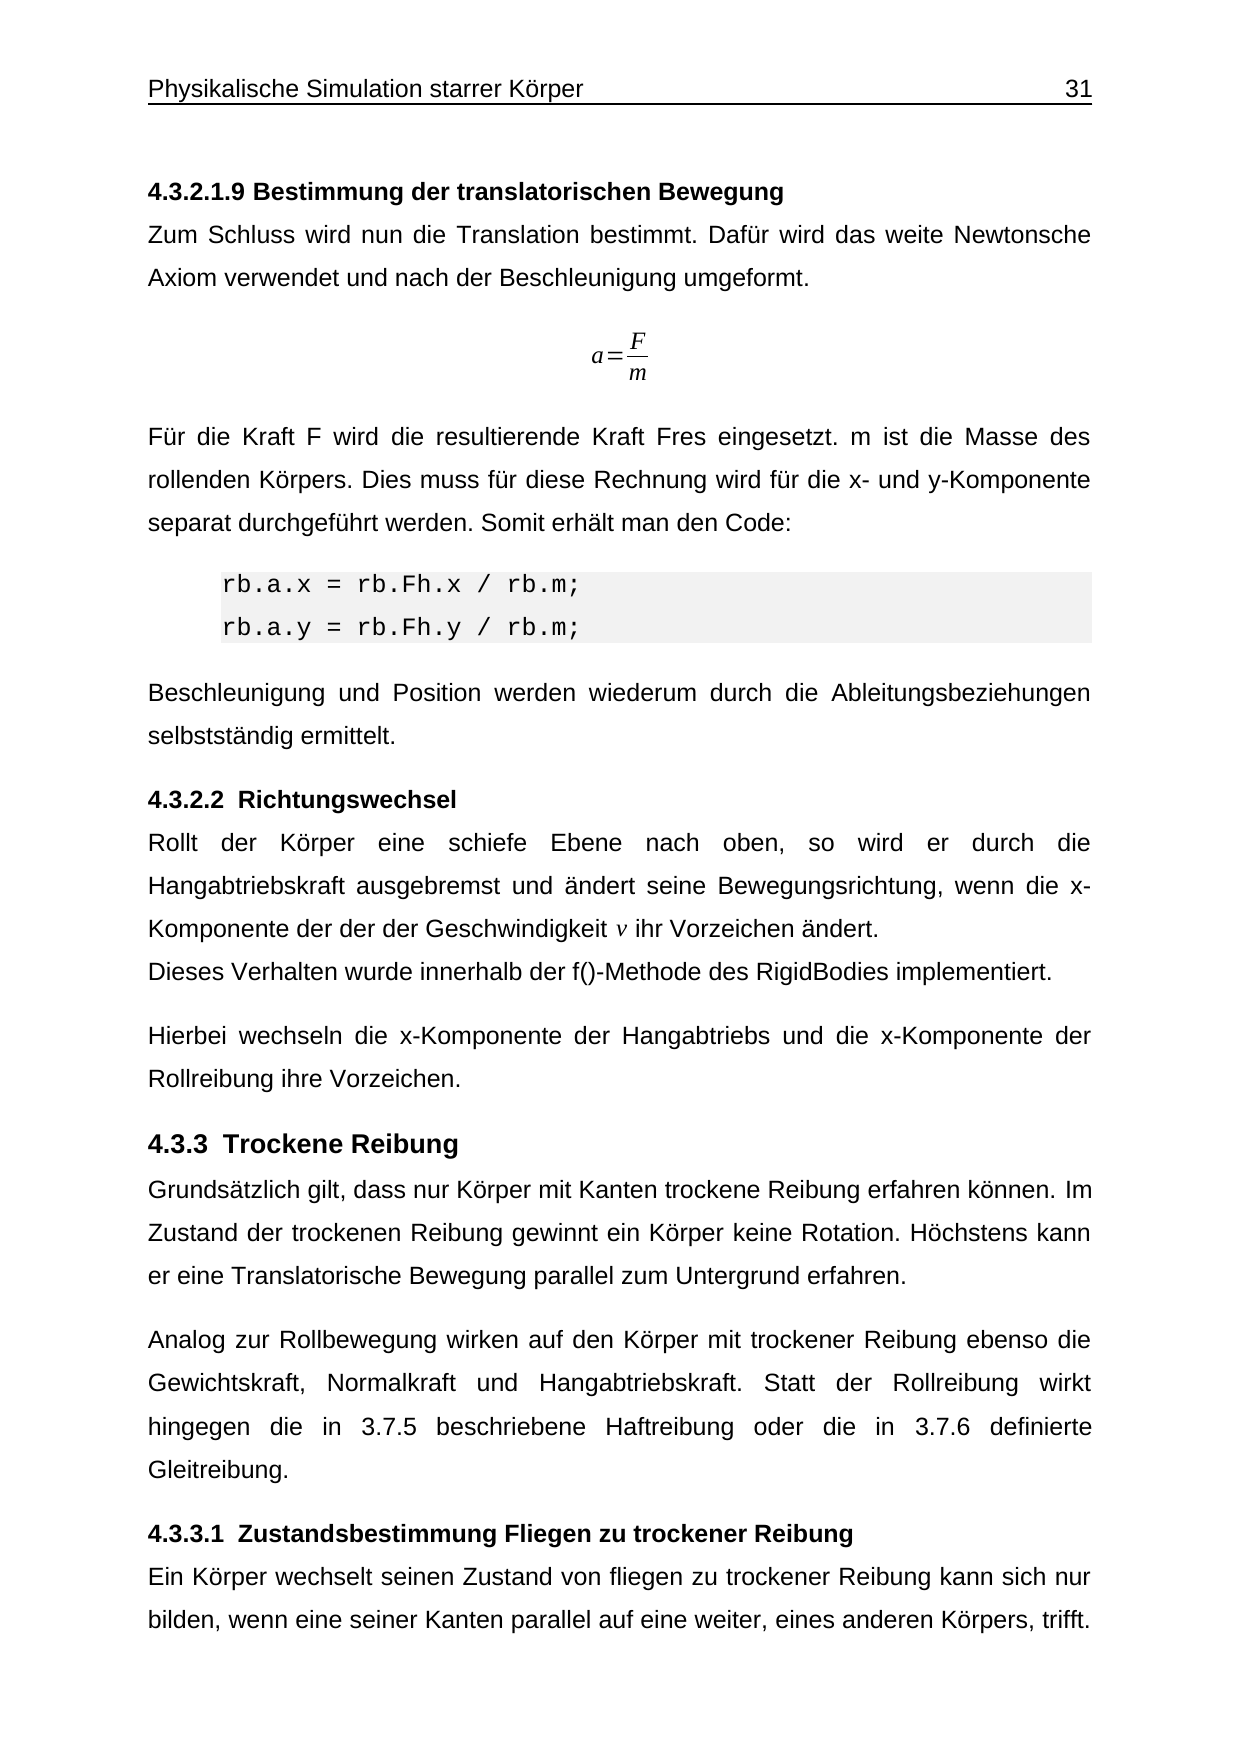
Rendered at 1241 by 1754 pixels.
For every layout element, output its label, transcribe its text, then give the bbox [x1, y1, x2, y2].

text Zum Schluss wird nun die Translation bestimmt. Dafür wird das weite Newtonsche Axiom verwendet und nach der Beschleunigung umgeformt. [148, 220, 1092, 292]
text Beschleunigung und Position werden wiederum durch die Ableitungsbeziehungen selbstständig ermittelt. [148, 678, 1092, 749]
subtitle Trockene Reibung [148, 1128, 1092, 1159]
text Zustandsbestimmung Fliegen zu trockener Reibung [148, 1519, 1092, 1547]
text Bestimmung der translatorischen Bewegung [148, 177, 1092, 206]
text Hierbei wechseln die x-Komponente der Hangabtriebs und die x-Komponente der Rollreibung ihre Vorzeichen. [148, 1021, 1092, 1093]
text Für die Kraft F wird die resultierende Kraft Fres eingesetzt. m ist die Masse des rollenden Körpers. Dies muss für diese Rechnung wird für die x- und y-Komponente separat durchgeführt werden. Somit erhält man den Code: [148, 422, 1092, 537]
text Richtungswechsel [148, 785, 1092, 813]
text Rollt der Körper eine schiefe Ebene nach oben, so wird er durch die Hangabtriebskraft ausgebremst und ändert seine Bewegungsrichtung, wenn die x-Komponente der der der Geschwindigkeit ihr Vorzeichen ändert. Dieses Verhalten wurde innerhalb der f()-Methode des RigidBodies implementiert. [148, 828, 1092, 986]
text rb.a.x = rb.Fh.x / rb.m; rb.a.y = rb.Fh.y / rb.m; [221, 572, 1092, 643]
